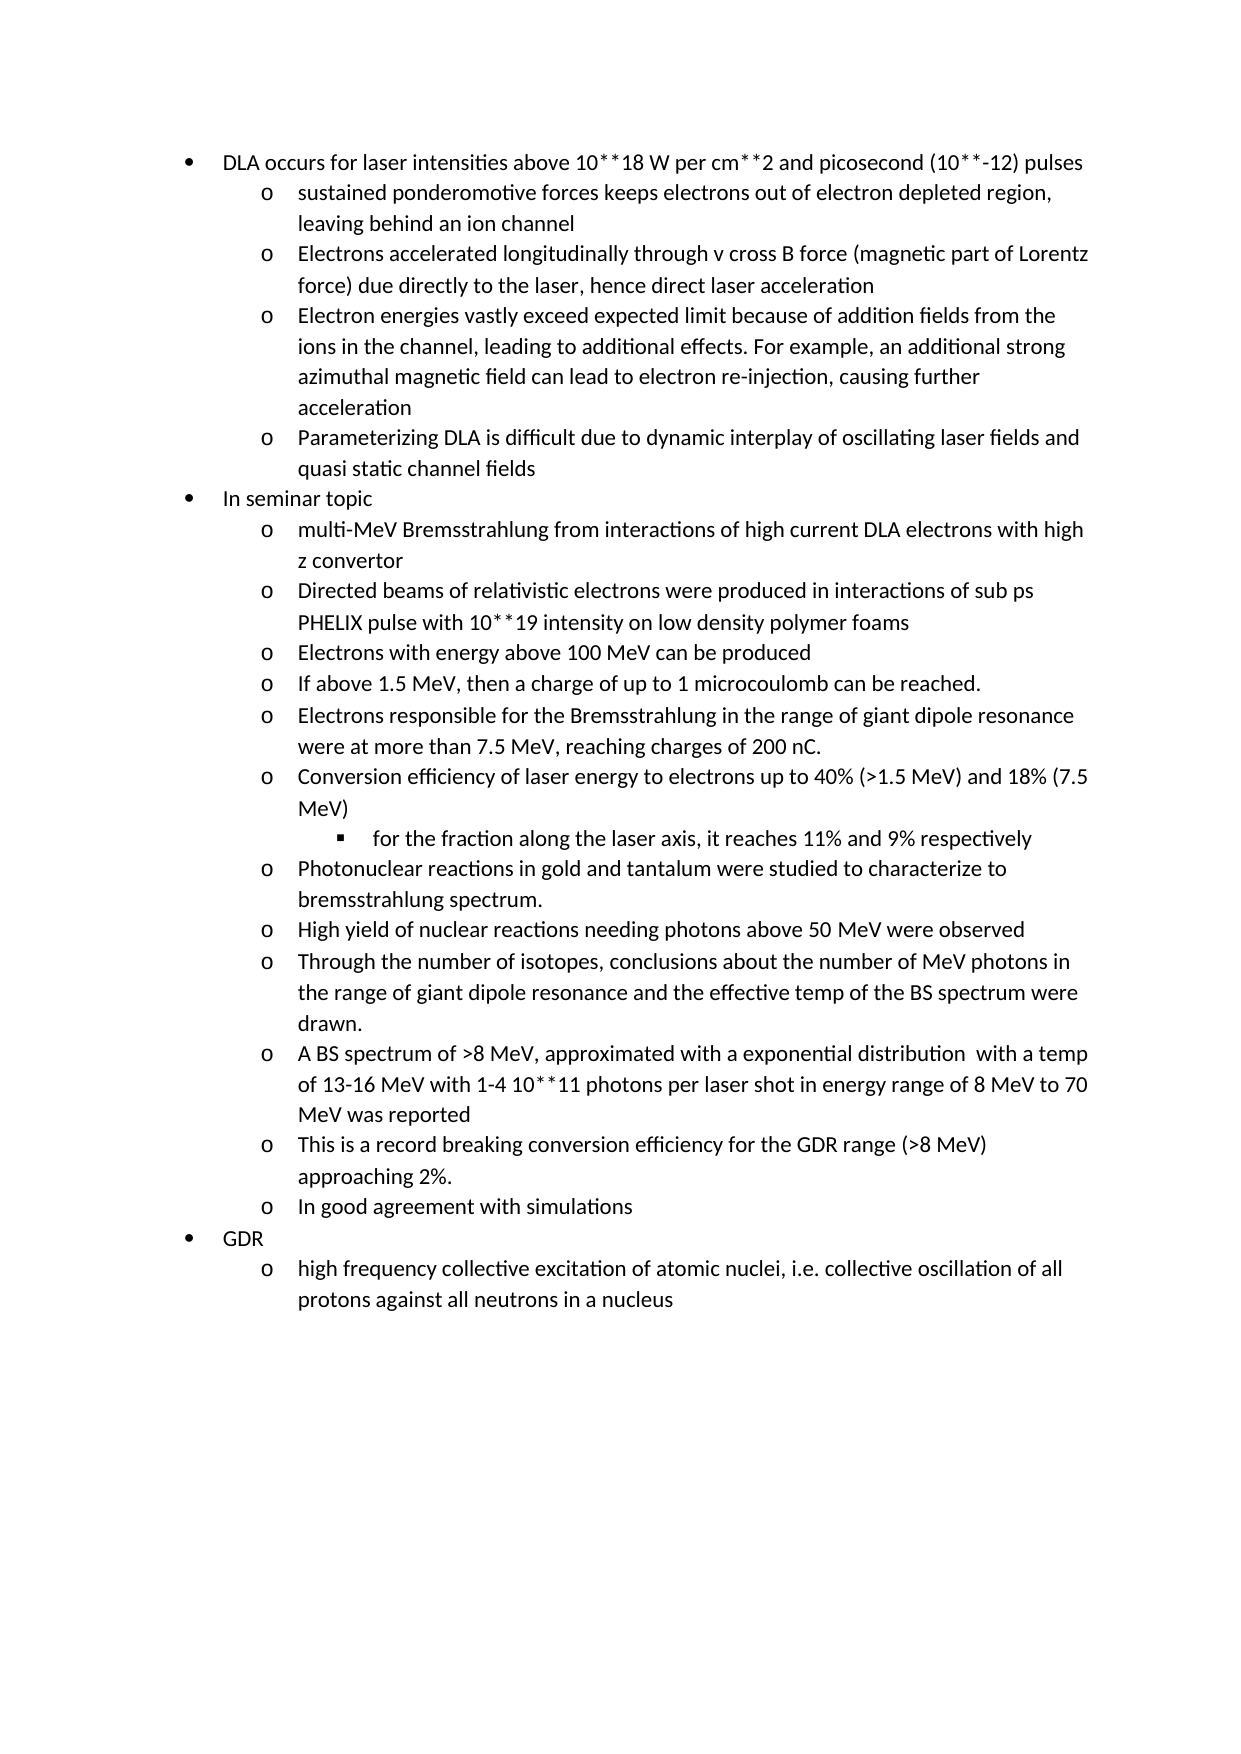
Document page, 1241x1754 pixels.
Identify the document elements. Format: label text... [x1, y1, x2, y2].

list In good agreement with simulations [260, 1192, 1093, 1221]
list multi-MeV Bremsstrahlung from interactions of high current DLA electrons with high z convertor [260, 515, 1093, 574]
list Electron energies vastly exceed expected limit because of addition fields from the ions in the channel, leading to additional effects. For example, an additional strong azimuthal magnetic field can lead to electron re-injection, causing further acceleration [260, 301, 1093, 421]
list Photonuclear reactions in gold and tantalum were studied to characterize to bremsstrahlung spectrum. [260, 854, 1093, 913]
list GDR [185, 1224, 1093, 1252]
list Parameterizing DLA is difficult due to dynamic interplay of oscillating laser fields and quasi static channel fields [260, 423, 1093, 482]
list Electrons accelerated longitudinally through v cross B force (magnetic part of Lorentz force) due directly to the laser, hence direct laser acceleration [260, 239, 1093, 299]
list for the fraction along the laser axis, it reaches 11% and 9% respectively [335, 824, 1093, 852]
list sustained ponderomotive forces keeps electrons out of electron depleted region, leaving behind an ion channel [260, 178, 1093, 237]
list Electrons responsible for the Bremsstrahlung in the range of giant dipole resonance were at more than 7.5 MeV, reaching charges of 200 nC. [260, 701, 1093, 760]
list High yield of nuclear reactions needing photons above 50 MeV were observed [260, 916, 1093, 945]
list A BS spectrum of >8 MeV, approximated with a exponential distribution with a temp of 13-16 MeV with 1-4 10**11 photons per laser shot in energy range of 8 MeV to 70 MeV was reported [260, 1039, 1093, 1128]
list This is a record breaking conversion efficiency for the GDR range (>8 MeV) approaching 2%. [260, 1131, 1093, 1190]
list If above 1.5 MeV, then a charge of up to 1 microcoulomb can be reached. [260, 669, 1093, 698]
list high frequency collective excitation of atomic nuclei, i.e. collective oscillation of all protons against all neutrons in a nucleus [260, 1254, 1093, 1313]
list Directed beams of relativistic electrons were produced in interactions of sub ps PHELIX pulse with 10**19 intensity on low density polymer foams [260, 576, 1093, 636]
list DLA occurs for laser intensities above 10**18 W per cm**2 and picosecond (10**-12) pulses [185, 148, 1093, 176]
list Conversion efficiency of laser energy to electrons up to 40% (>1.5 MeV) and 18% (7.5 MeV) [260, 762, 1093, 822]
list In seminar topic [185, 484, 1093, 512]
list Electrons with energy above 100 MeV can be produced [260, 638, 1093, 667]
list Through the number of isotopes, conclusions about the number of MeV photons in the range of giant dipole resonance and the effective temp of the BS spectrum were drawn. [260, 947, 1093, 1037]
